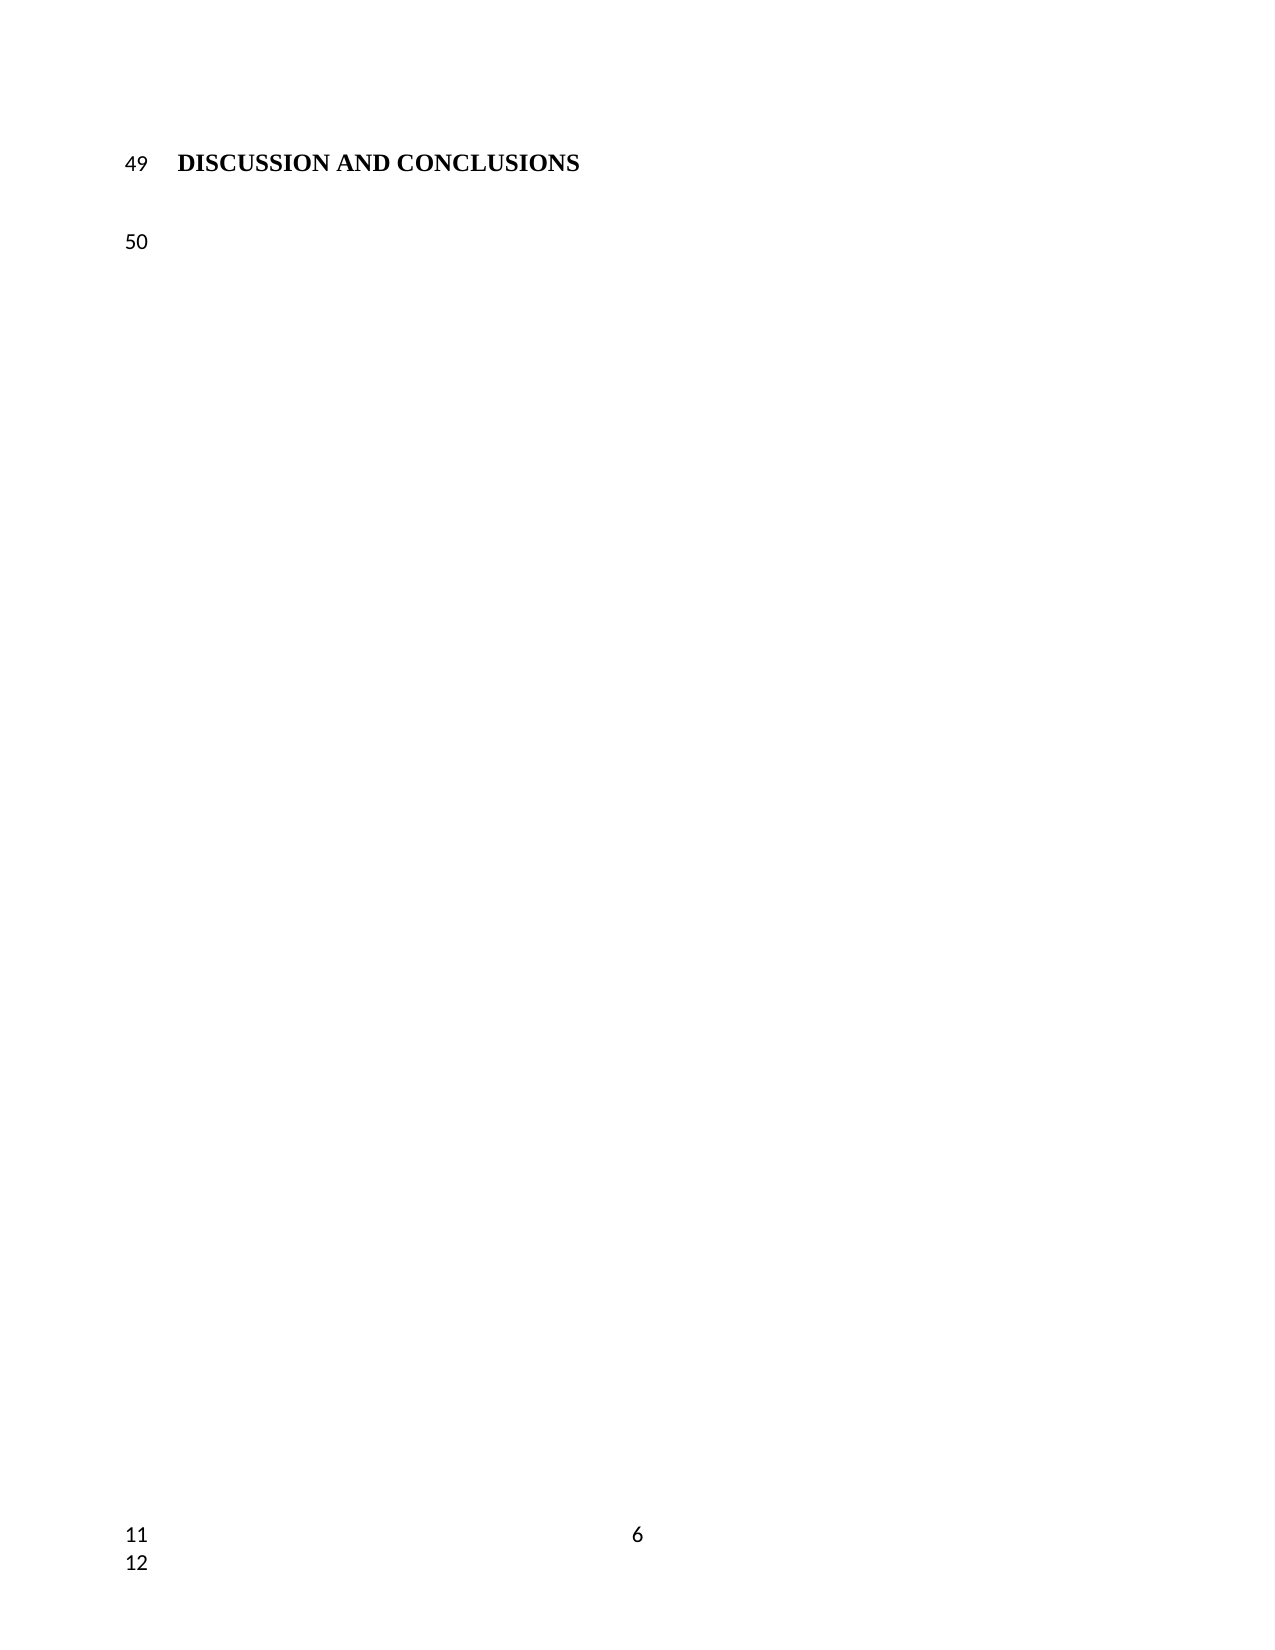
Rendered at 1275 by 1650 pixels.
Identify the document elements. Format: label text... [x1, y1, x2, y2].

text DISCUSSION AND CONCLUSIONS [177, 148, 1098, 176]
